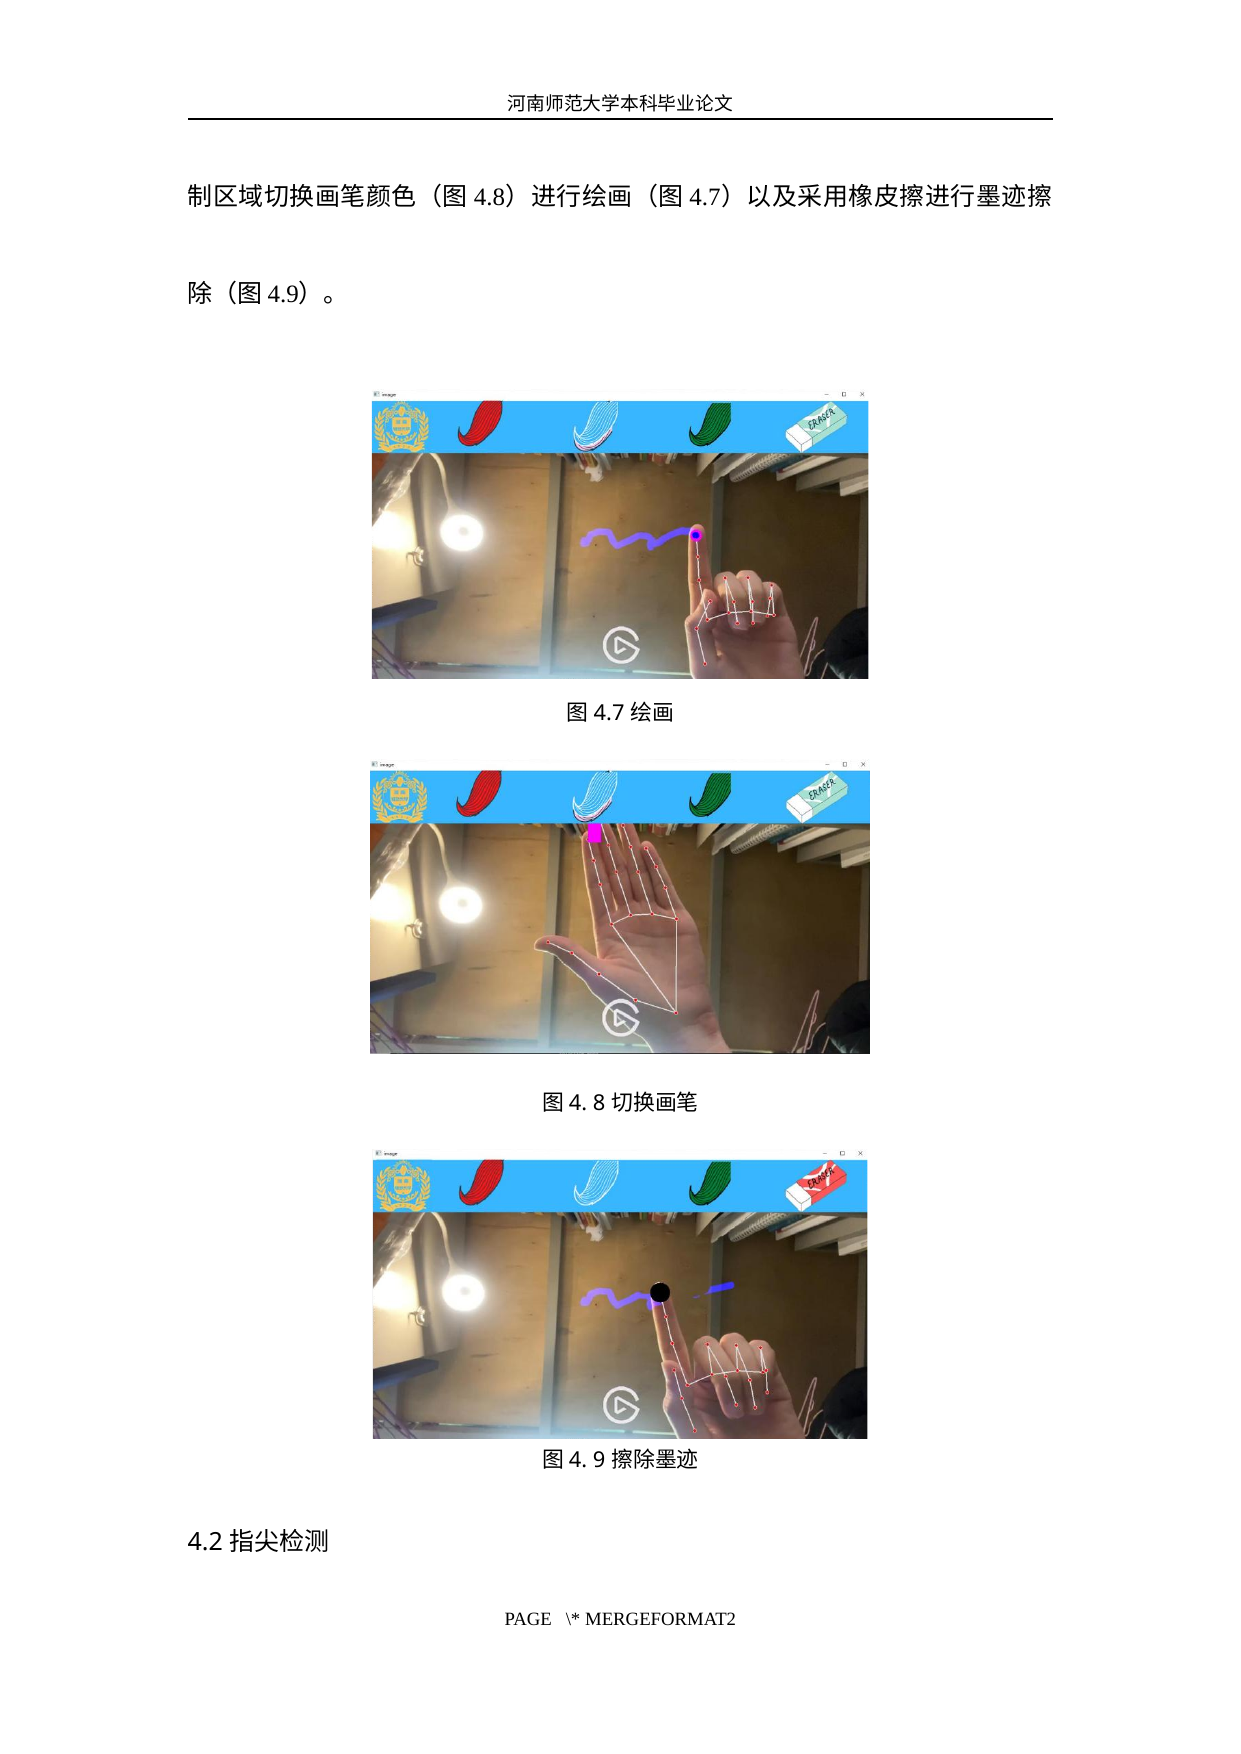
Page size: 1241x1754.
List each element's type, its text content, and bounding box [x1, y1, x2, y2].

text 本文实现了基本的绘图功能—画笔和橡皮擦操作。用户可以通过手势控制来选择不同的绘图工具和属性，从而实现自由绘图和创作。用户还可以通过控制区域切换画笔颜色（图4.8）进行绘画（图4.7）以及采用橡皮擦进行墨迹擦除（图4.9）。 [187, 162, 1053, 324]
text 图 4. 8 切换画笔 [187, 1084, 1053, 1117]
text 图 4.7 绘画 [187, 694, 1053, 727]
list 指尖检测 [187, 1507, 1053, 1572]
picture [370, 759, 870, 1054]
text 图 4. 9 擦除墨迹 [187, 1442, 1053, 1474]
picture [371, 389, 869, 679]
picture [372, 1149, 868, 1439]
